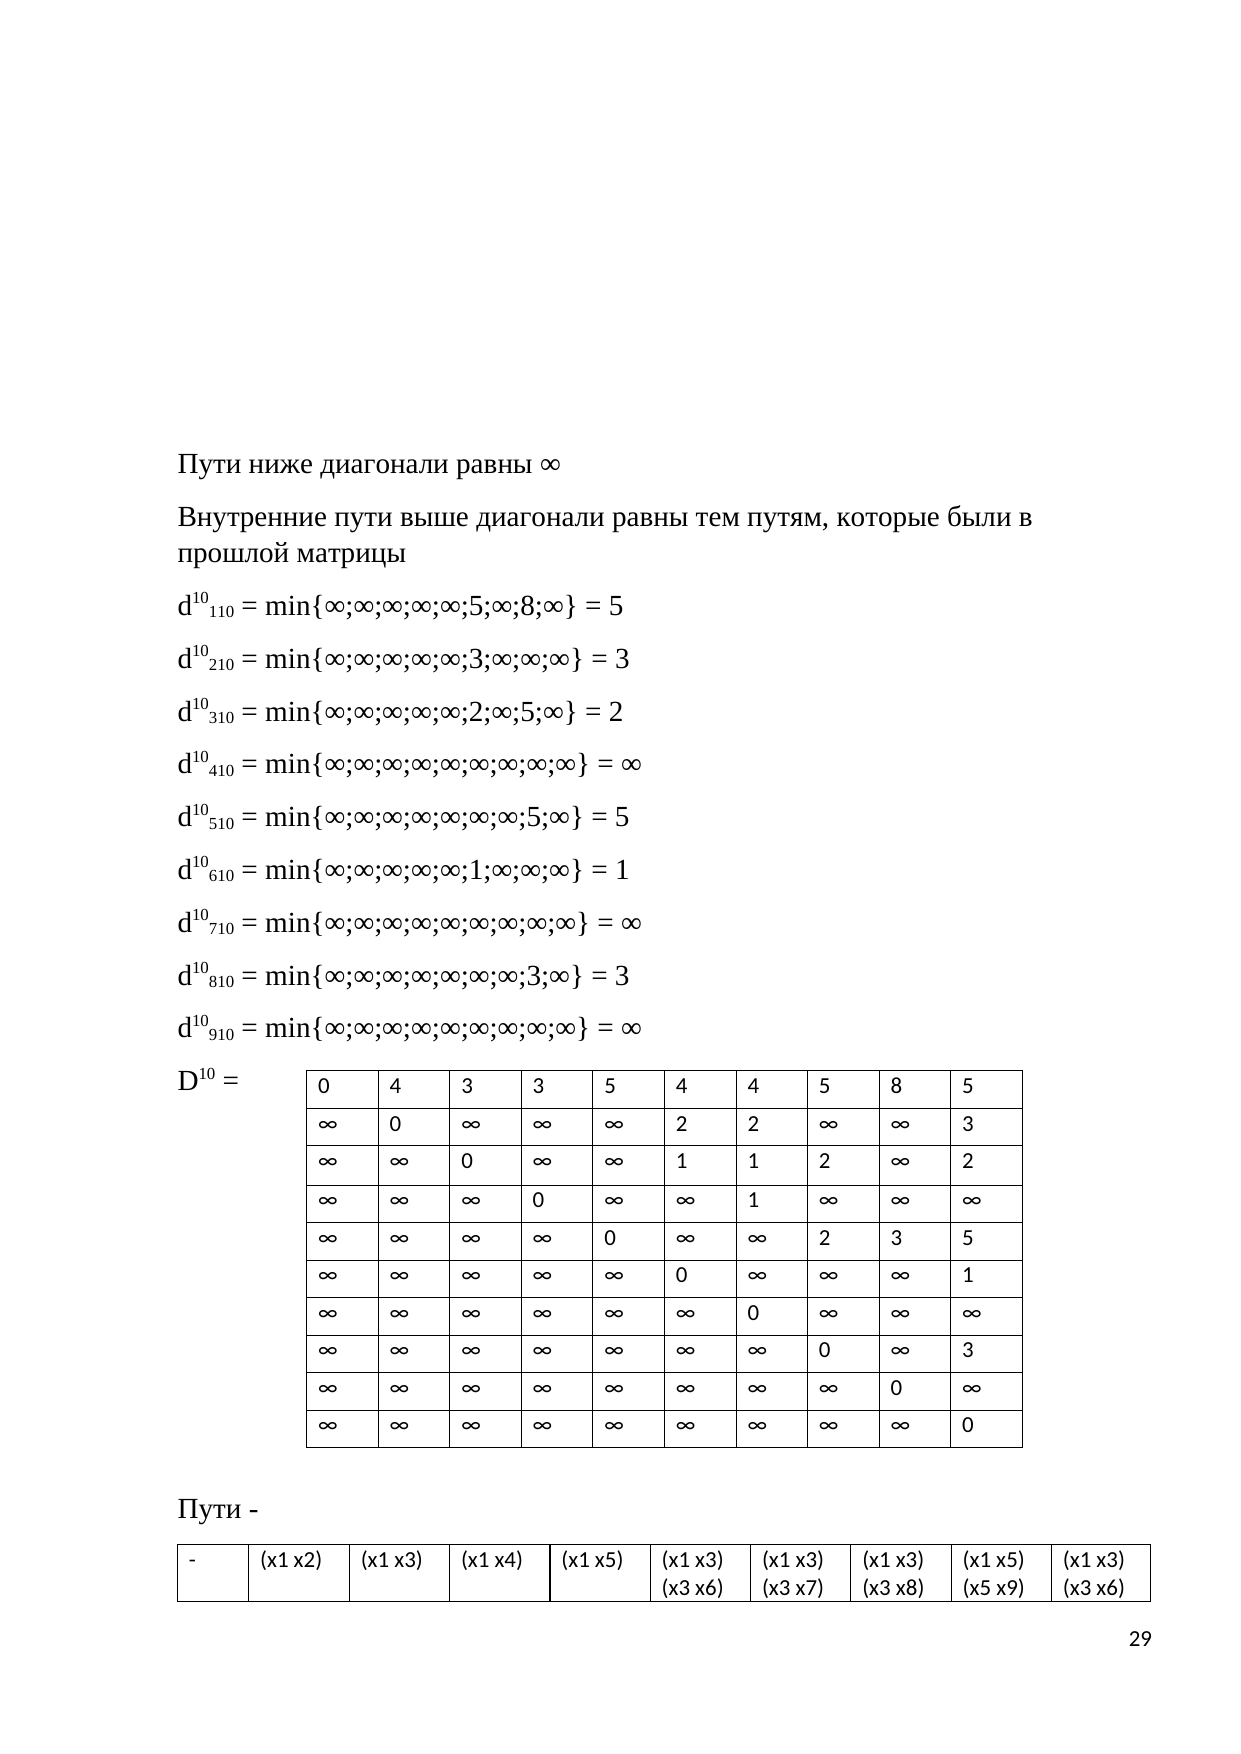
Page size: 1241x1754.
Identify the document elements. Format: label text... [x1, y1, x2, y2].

text d10310 = min{∞;∞;∞;∞;∞;2;∞;5;∞} = 2 [177, 694, 1152, 727]
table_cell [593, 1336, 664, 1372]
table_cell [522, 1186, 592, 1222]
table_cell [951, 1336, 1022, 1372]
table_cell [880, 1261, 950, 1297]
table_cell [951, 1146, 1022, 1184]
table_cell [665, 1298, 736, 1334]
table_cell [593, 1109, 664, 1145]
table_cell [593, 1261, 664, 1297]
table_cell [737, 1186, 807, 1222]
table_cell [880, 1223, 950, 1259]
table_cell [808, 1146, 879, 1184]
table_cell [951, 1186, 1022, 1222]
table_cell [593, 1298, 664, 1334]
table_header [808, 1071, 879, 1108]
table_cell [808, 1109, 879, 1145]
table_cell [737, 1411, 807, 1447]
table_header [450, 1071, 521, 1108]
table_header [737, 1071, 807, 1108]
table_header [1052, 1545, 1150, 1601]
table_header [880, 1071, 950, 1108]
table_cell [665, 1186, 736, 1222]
text d10910 = min{∞;∞;∞;∞;∞;∞;∞;∞;∞} = ∞ [177, 1011, 1152, 1044]
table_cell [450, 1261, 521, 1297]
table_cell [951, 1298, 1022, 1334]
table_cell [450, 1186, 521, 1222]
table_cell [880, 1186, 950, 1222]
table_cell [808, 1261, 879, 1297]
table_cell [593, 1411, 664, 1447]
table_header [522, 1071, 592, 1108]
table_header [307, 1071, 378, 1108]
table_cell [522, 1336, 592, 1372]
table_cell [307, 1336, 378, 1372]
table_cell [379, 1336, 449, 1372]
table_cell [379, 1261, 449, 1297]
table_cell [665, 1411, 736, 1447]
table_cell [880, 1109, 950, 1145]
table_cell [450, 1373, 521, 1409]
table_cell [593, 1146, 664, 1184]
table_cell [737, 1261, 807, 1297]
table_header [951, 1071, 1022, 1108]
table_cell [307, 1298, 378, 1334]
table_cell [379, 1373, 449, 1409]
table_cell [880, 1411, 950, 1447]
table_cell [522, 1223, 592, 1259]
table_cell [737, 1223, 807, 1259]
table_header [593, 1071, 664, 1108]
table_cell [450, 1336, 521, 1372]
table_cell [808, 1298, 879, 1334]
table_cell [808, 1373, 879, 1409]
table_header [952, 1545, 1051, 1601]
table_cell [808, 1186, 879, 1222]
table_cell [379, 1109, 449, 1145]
text d10610 = min{∞;∞;∞;∞;∞;1;∞;∞;∞} = 1 [177, 852, 1152, 886]
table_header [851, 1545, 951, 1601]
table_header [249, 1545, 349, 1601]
text Внутренние пути выше диагонали равны тем путям, которые были в прошлой матрицы [177, 499, 1152, 569]
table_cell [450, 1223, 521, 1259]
text d10410 = min{∞;∞;∞;∞;∞;∞;∞;∞;∞} = ∞ [177, 746, 1152, 780]
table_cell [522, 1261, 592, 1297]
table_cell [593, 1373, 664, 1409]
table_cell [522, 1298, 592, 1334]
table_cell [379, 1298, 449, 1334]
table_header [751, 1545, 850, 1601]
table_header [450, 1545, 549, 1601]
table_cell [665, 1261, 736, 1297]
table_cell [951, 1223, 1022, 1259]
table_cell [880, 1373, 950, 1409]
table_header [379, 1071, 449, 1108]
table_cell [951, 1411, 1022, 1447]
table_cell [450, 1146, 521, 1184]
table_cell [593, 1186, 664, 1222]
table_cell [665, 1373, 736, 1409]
text d10510 = min{∞;∞;∞;∞;∞;∞;∞;5;∞} = 5 [177, 799, 1152, 833]
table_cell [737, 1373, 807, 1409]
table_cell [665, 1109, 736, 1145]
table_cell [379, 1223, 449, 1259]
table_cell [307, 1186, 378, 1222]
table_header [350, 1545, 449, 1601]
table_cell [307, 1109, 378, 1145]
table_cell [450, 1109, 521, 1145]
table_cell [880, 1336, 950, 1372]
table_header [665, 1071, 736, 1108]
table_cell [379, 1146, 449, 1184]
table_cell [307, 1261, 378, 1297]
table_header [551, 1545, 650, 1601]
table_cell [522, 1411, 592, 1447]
text D10 = [177, 1063, 1152, 1097]
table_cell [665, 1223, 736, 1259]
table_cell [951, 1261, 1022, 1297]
text d10210 = min{∞;∞;∞;∞;∞;3;∞;∞;∞} = 3 [177, 641, 1152, 674]
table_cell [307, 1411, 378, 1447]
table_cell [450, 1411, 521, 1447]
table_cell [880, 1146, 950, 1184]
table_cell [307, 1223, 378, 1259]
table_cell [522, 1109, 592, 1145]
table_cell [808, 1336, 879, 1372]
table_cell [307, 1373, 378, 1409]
text Пути - [177, 1491, 1152, 1525]
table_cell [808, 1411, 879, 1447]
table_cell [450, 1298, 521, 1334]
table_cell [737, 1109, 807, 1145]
text d10810 = min{∞;∞;∞;∞;∞;∞;∞;3;∞} = 3 [177, 958, 1152, 991]
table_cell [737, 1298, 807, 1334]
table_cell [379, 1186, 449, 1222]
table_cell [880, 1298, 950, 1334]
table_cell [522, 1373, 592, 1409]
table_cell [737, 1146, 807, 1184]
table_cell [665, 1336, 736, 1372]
text d10110 = min{∞;∞;∞;∞;∞;5;∞;8;∞} = 5 [177, 588, 1152, 622]
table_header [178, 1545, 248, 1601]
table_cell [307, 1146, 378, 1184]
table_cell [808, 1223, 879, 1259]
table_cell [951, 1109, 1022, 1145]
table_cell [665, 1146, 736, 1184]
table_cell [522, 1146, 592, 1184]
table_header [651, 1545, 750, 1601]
text d10710 = min{∞;∞;∞;∞;∞;∞;∞;∞;∞} = ∞ [177, 905, 1152, 938]
text Пути ниже диагонали равны ∞ [177, 446, 1152, 480]
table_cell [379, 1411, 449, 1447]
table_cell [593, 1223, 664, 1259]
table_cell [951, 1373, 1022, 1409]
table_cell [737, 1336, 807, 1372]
